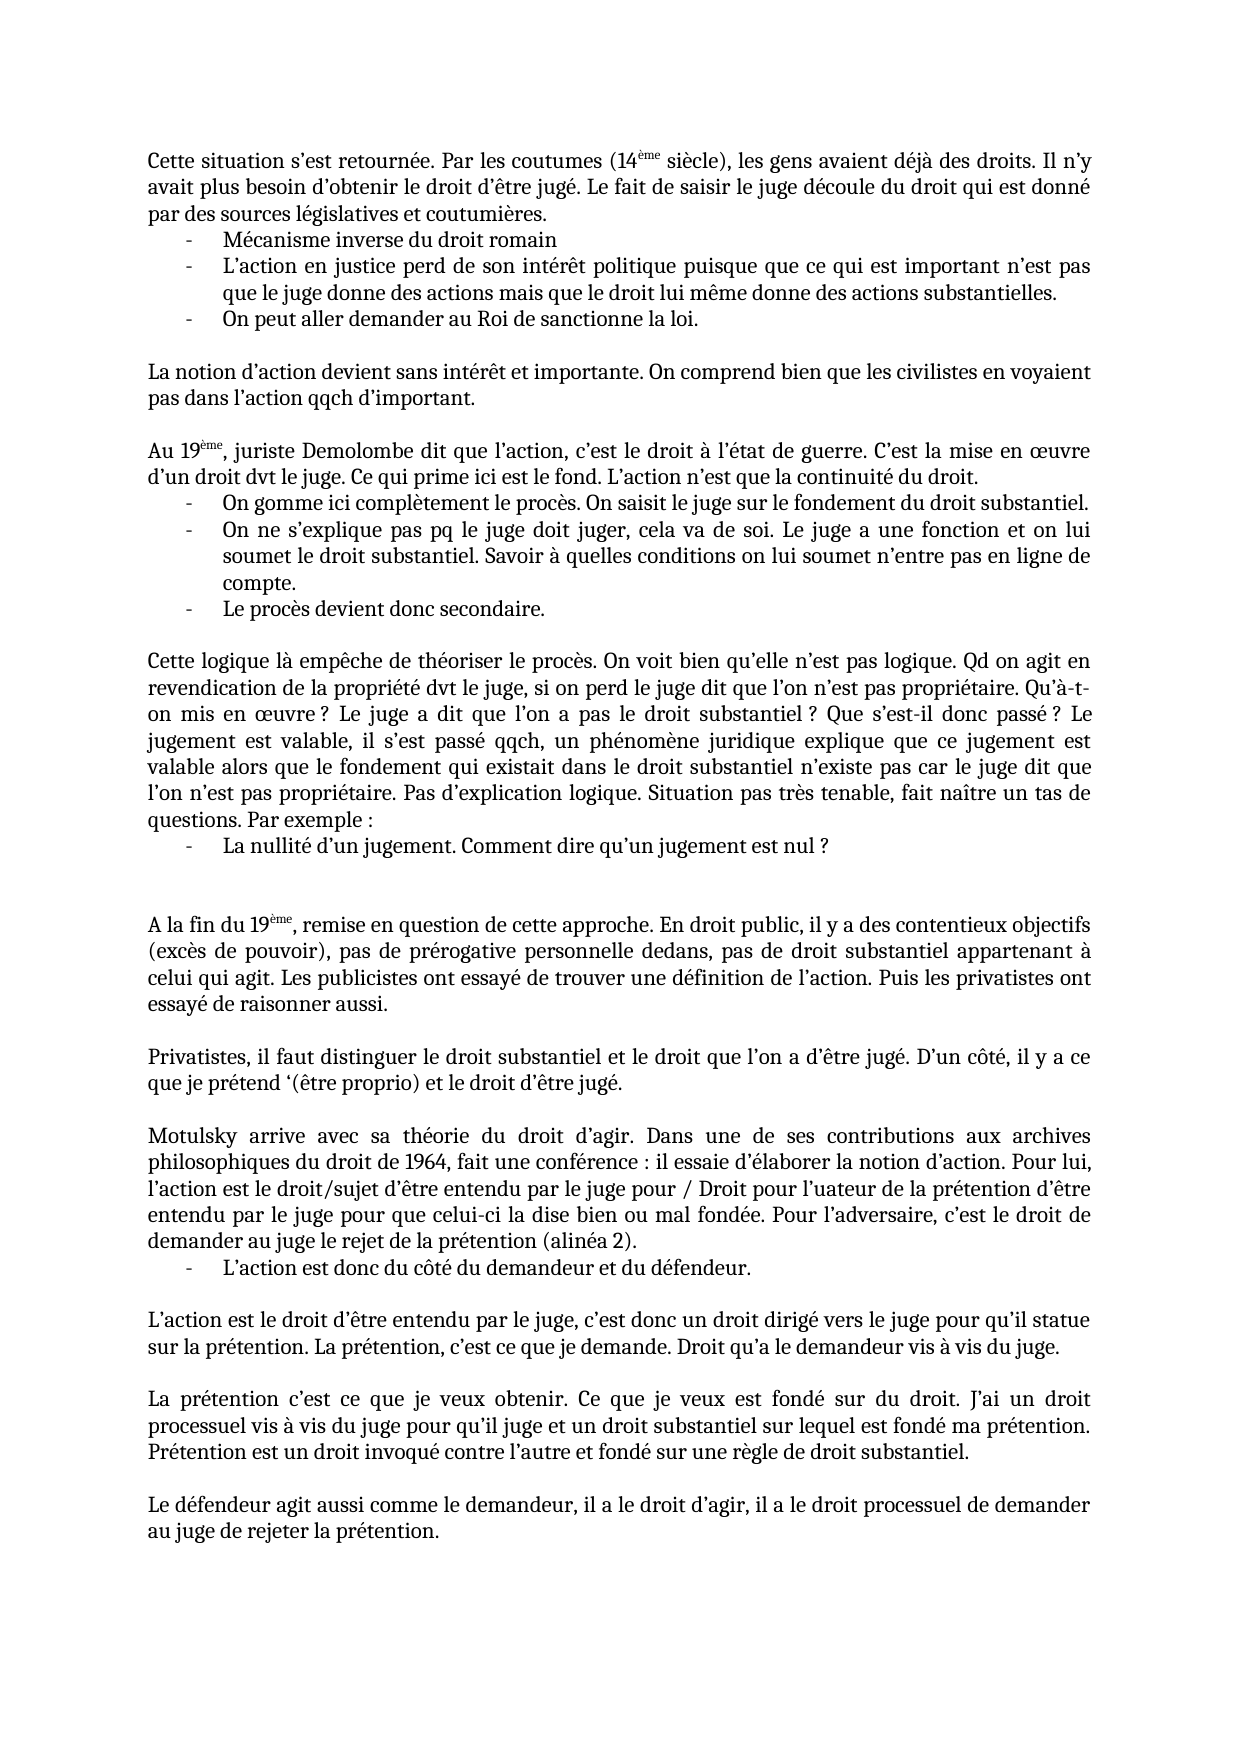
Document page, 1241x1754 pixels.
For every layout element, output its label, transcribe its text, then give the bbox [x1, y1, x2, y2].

text La prétention c’est ce que je veux obtenir. Ce que je veux est fondé sur du droit. J’ai un droit processuel vis à vis du juge pour qu’il juge et un droit substantiel sur lequel est fondé ma prétention. Prétention est un droit invoqué contre l’autre et fondé sur une règle de droit substantiel. [148, 1386, 1093, 1465]
text A la fin du 19ème, remise en question de cette approche. En droit public, il y a des contentieux objectifs (excès de pouvoir), pas de prérogative personnelle dedans, pas de droit substantiel appartenant à celui qui agit. Les publicistes ont essayé de trouver une définition de l’action. Puis les privatistes ont essayé de raisonner aussi. [148, 912, 1093, 1017]
text Le défendeur agit aussi comme le demandeur, il a le droit d’agir, il a le droit processuel de demander au juge de rejeter la prétention. [148, 1492, 1093, 1544]
list On gomme ici complètement le procès. On saisit le juge sur le fondement du droit substantiel. [185, 490, 1093, 517]
list L’action en justice perd de son intérêt politique puisque que ce qui est important n’est pas que le juge donne des actions mais que le droit lui même donne des actions substantielles. [185, 253, 1093, 306]
list L’action est donc du côté du demandeur et du défendeur. [185, 1254, 1093, 1281]
list On ne s’explique pas pq le juge doit juger, cela va de soi. Le juge a une fonction et on lui soumet le droit substantiel. Savoir à quelles conditions on lui soumet n’entre pas en ligne de compte. [185, 517, 1093, 596]
list Mécanisme inverse du droit romain [185, 227, 1093, 253]
list On peut aller demander au Roi de sanctionne la loi. [185, 306, 1093, 332]
list La nullité d’un jugement. Comment dire qu’un jugement est nul ? [185, 833, 1093, 859]
text Motulsky arrive avec sa théorie du droit d’agir. Dans une de ses contributions aux archives philosophiques du droit de 1964, fait une conférence : il essaie d’élaborer la notion d’action. Pour lui, l’action est le droit/sujet d’être entendu par le juge pour / Droit pour l’uateur de la prétention d’être entendu par le juge pour que celui-ci la dise bien ou mal fondée. Pour l’adversaire, c’est le droit de demander au juge le rejet de la prétention (alinéa 2). [148, 1123, 1093, 1254]
text L’action est le droit d’être entendu par le juge, c’est donc un droit dirigé vers le juge pour qu’il statue sur la prétention. La prétention, c’est ce que je demande. Droit qu’a le demandeur vis à vis du juge. [148, 1307, 1093, 1360]
text Cette situation s’est retournée. Par les coutumes (14ème siècle), les gens avaient déjà des droits. Il n’y avait plus besoin d’obtenir le droit d’être jugé. Le fait de saisir le juge découle du droit qui est donné par des sources législatives et coutumières. [148, 148, 1093, 227]
text La notion d’action devient sans intérêt et importante. On comprend bien que les civilistes en voyaient pas dans l’action qqch d’important. [148, 358, 1093, 411]
text Privatistes, il faut distinguer le droit substantiel et le droit que l’on a d’être jugé. D’un côté, il y a ce que je prétend ‘(être proprio) et le droit d’être jugé. [148, 1044, 1093, 1096]
text Cette logique là empêche de théoriser le procès. On voit bien qu’elle n’est pas logique. Qd on agit en revendication de la propriété dvt le juge, si on perd le juge dit que l’on n’est pas propriétaire. Qu’à-t-on mis en œuvre ? Le juge a dit que l’on a pas le droit substantiel ? Que s’est-il donc passé ? Le jugement est valable, il s’est passé qqch, un phénomène juridique explique que ce jugement est valable alors que le fondement qui existait dans le droit substantiel n’existe pas car le juge dit que l’on n’est pas propriétaire. Pas d’explication logique. Situation pas très tenable, fait naître un tas de questions. Par exemple : [148, 648, 1093, 833]
list Le procès devient donc secondaire. [185, 596, 1093, 622]
text Au 19ème, juriste Demolombe dit que l’action, c’est le droit à l’état de guerre. C’est la mise en œuvre d’un droit dvt le juge. Ce qui prime ici est le fond. L’action n’est que la continuité du droit. [148, 437, 1093, 490]
